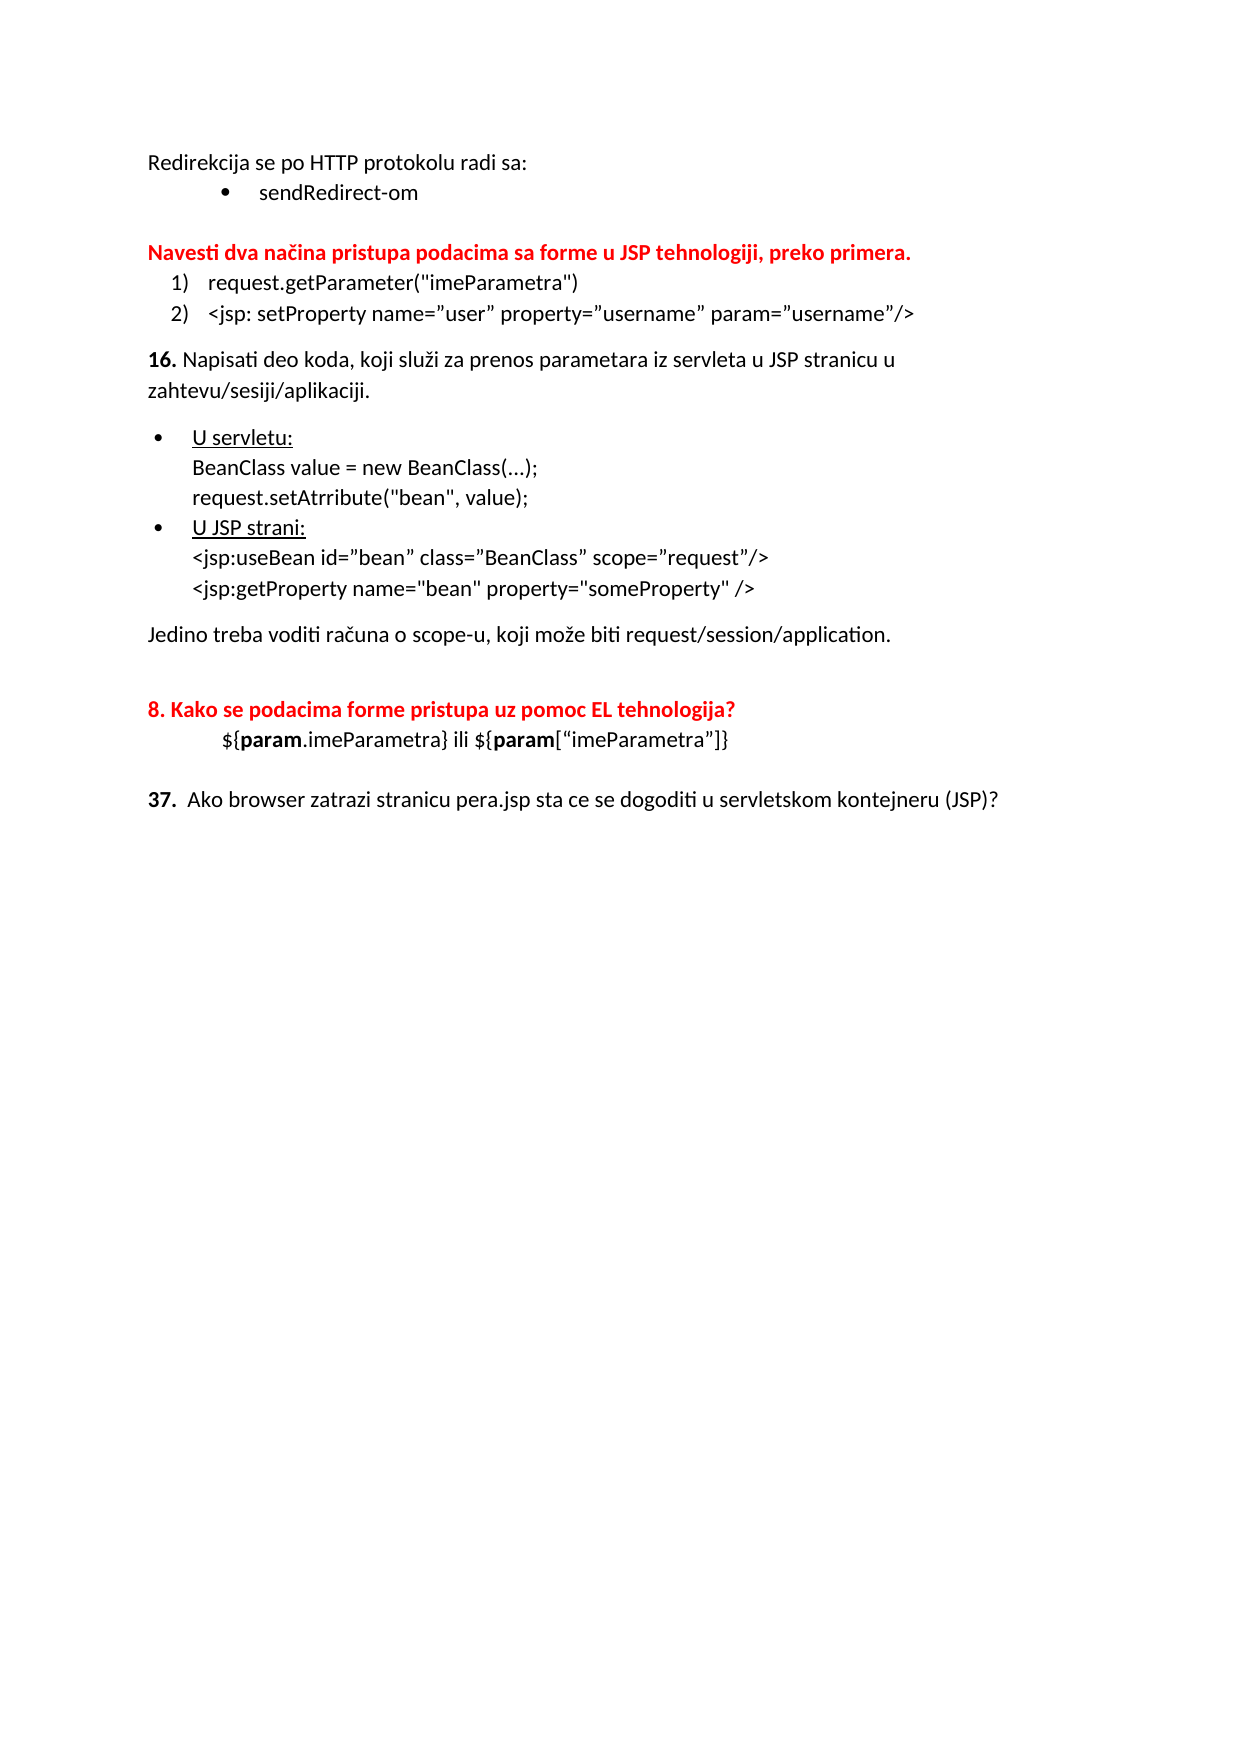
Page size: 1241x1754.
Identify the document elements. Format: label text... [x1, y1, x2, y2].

list <jsp: setProperty name=”user” property=”username” param=”username”/> [170, 299, 1093, 327]
list Navesti dva načina pristupa podacima sa forme u JSP tehnologiji, preko primera. [148, 238, 1093, 266]
list request.getParameter("imeParametra") [170, 268, 1093, 296]
text Jedino treba voditi računa o scope-u, koji može biti request/session/application. [148, 621, 1093, 648]
text 16. Napisati deo koda, koji služi za prenos parametara iz servleta u JSP stranicu u zahtevu/sesiji/aplikaciji. [148, 346, 1093, 404]
list 37. Ako browser zatrazi stranicu pera.jsp sta ce se dogoditi u servletskom kontejneru (JSP)? [148, 785, 1093, 813]
list U JSP strani: <jsp:useBean id=”bean” class=”BeanClass” scope=”request”/> <jsp:getProperty name="bean" property="someProperty" /> [154, 513, 1093, 602]
text Redirekcija se po HTTP protokolu radi sa: [148, 148, 1093, 176]
list ${param.imeParametra} ili ${param[“imeParametra”]} [148, 725, 1093, 753]
list sendRedirect-om [221, 178, 1093, 206]
list 8. Kako se podacima forme pristupa uz pomoc EL tehnologija? [148, 695, 1093, 723]
list U servletu: BeanClass value = new BeanClass(...); request.setAtrribute("bean", value); [154, 423, 1093, 511]
